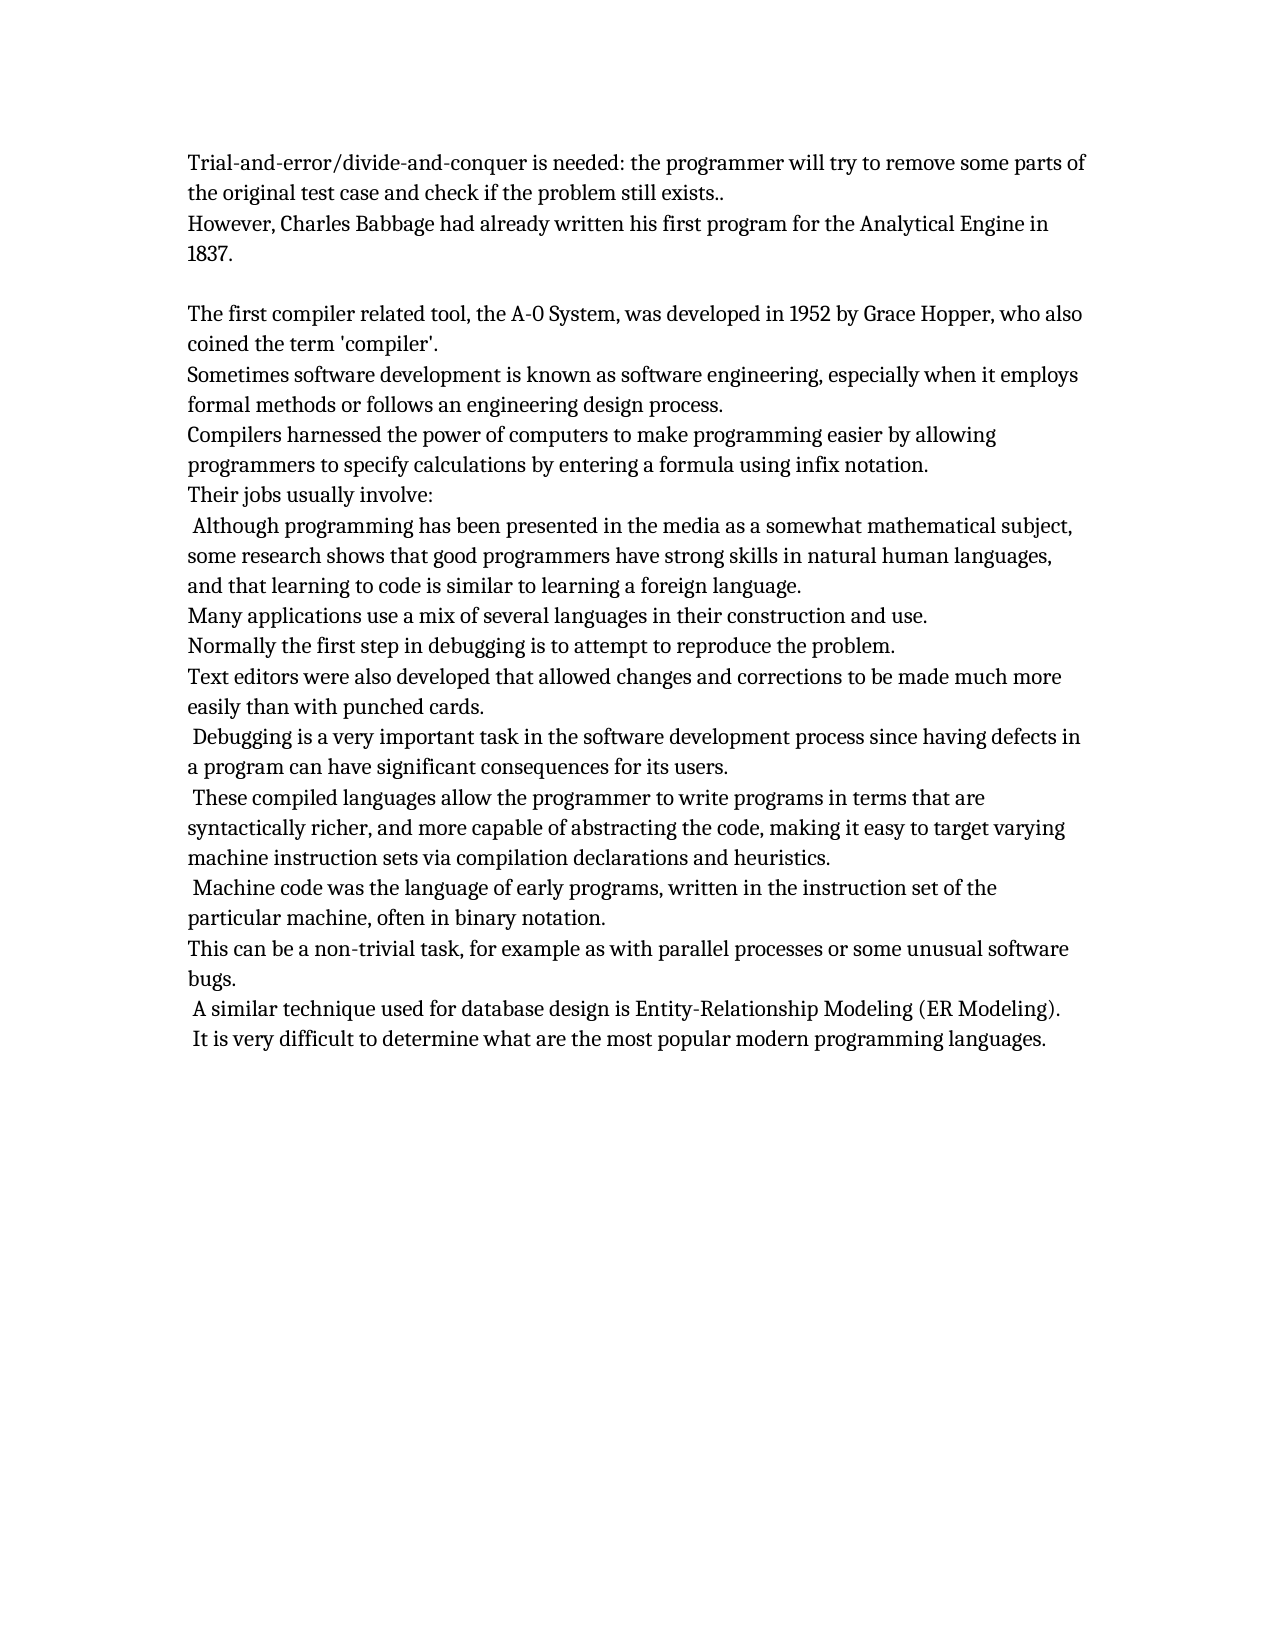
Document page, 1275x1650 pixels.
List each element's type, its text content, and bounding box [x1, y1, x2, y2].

text Trial-and-error/divide-and-conquer is needed: the programmer will try to remove some parts of the original test case and check if the problem still exists.. However, Charles Babbage had already written his first program for the Analytical Engine in 1837. The first compiler related tool, the A-0 System, was developed in 1952 by Grace Hopper, who also coined the term 'compiler'. Sometimes software development is known as software engineering, especially when it employs formal methods or follows an engineering design process. Compilers harnessed the power of computers to make programming easier by allowing programmers to specify calculations by entering a formula using infix notation. Their jobs usually involve: Although programming has been presented in the media as a somewhat mathematical subject, some research shows that good programmers have strong skills in natural human languages, and that learning to code is similar to learning a foreign language. Many applications use a mix of several languages in their construction and use. Normally the first step in debugging is to attempt to reproduce the problem. Text editors were also developed that allowed changes and corrections to be made much more easily than with punched cards. Debugging is a very important task in the software development process since having defects in a program can have significant consequences for its users. These compiled languages allow the programmer to write programs in terms that are syntactically richer, and more capable of abstracting the code, making it easy to target varying machine instruction sets via compilation declarations and heuristics. Machine code was the language of early programs, written in the instruction set of the particular machine, often in binary notation. This can be a non-trivial task, for example as with parallel processes or some unusual software bugs. A similar technique used for database design is Entity-Relationship Modeling (ER Modeling). It is very difficult to determine what are the most popular modern programming languages. [187, 150, 1087, 1052]
